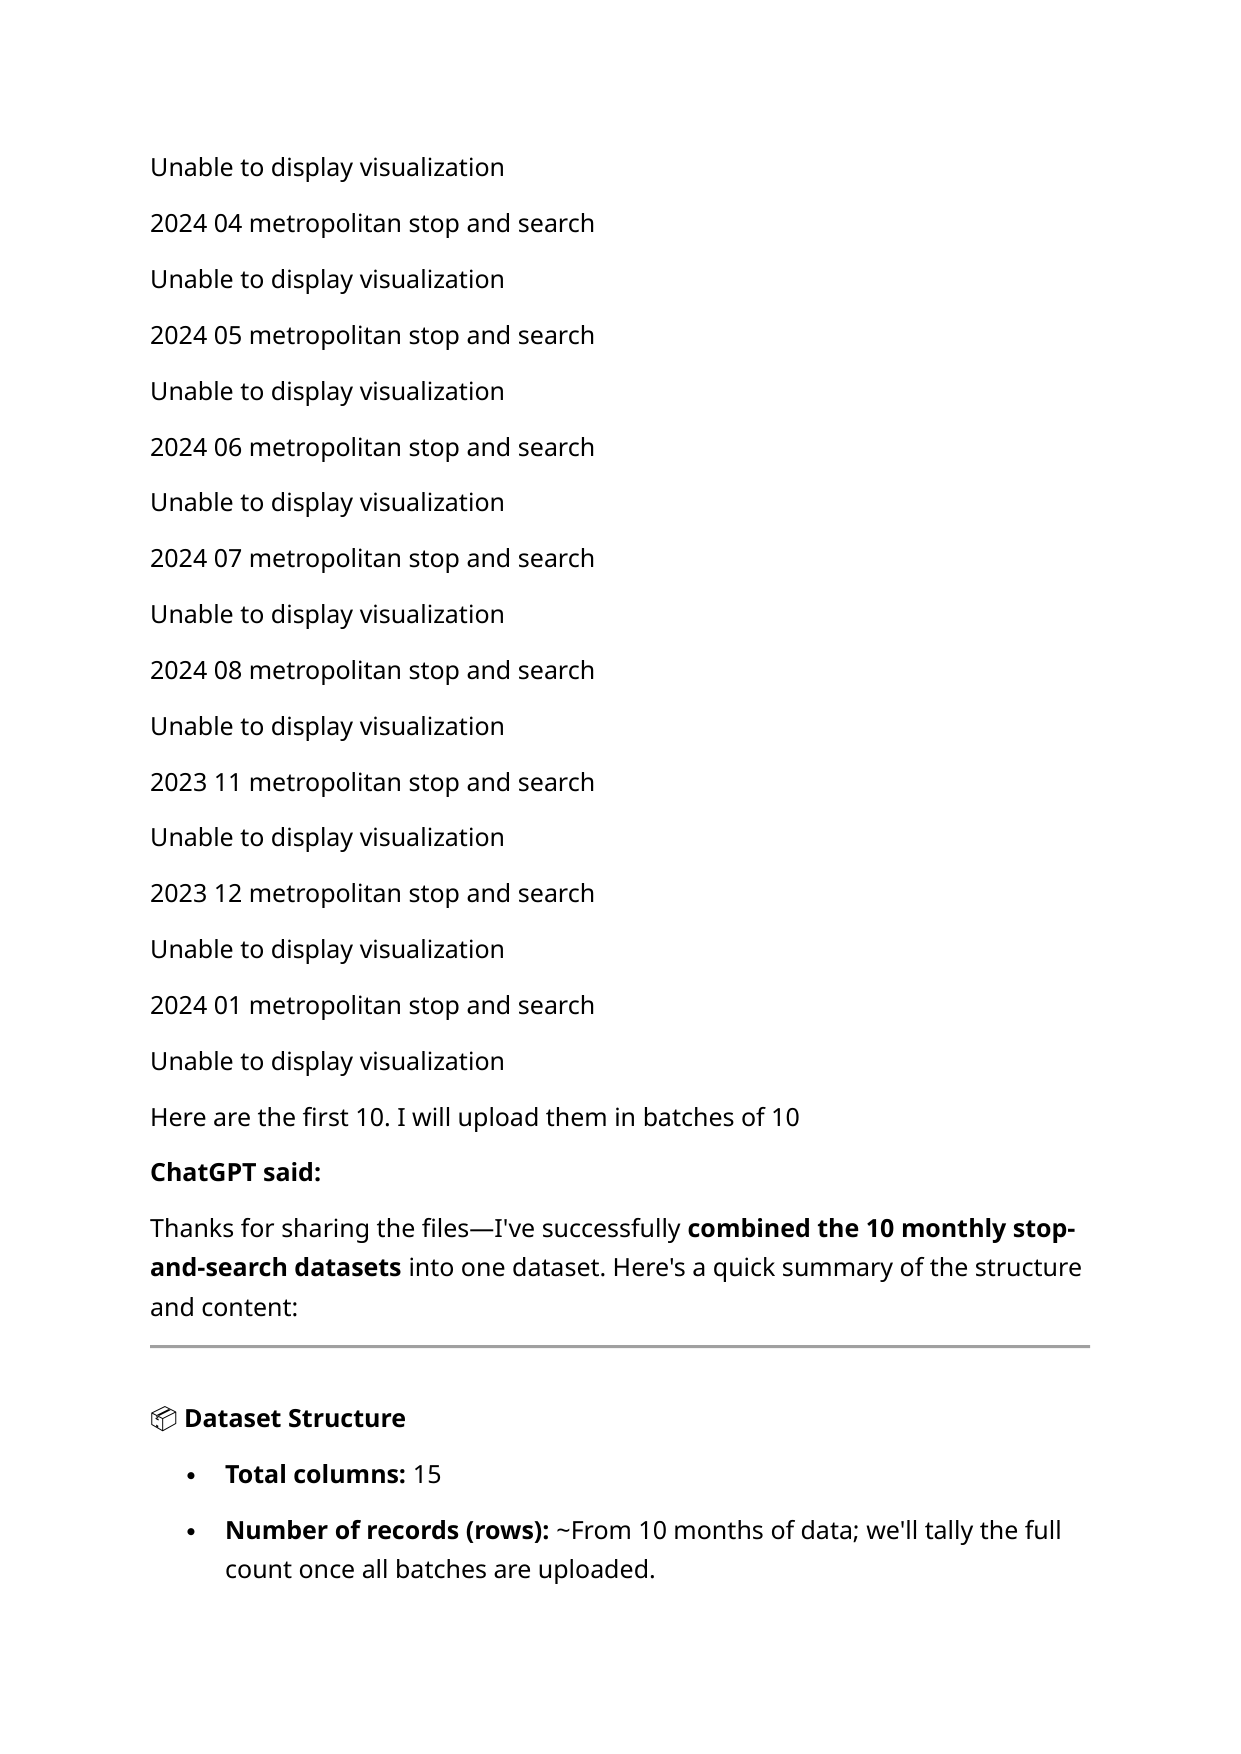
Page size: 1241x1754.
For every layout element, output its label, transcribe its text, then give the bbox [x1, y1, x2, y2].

text 2023 12 metropolitan stop and search [150, 876, 1090, 910]
list Number of records (rows): ~From 10 months of data; we'll tally the full count once all batches are uploaded. [187, 1512, 1090, 1586]
text 2024 08 metropolitan stop and search [150, 652, 1090, 687]
text 2024 06 metropolitan stop and search [150, 429, 1090, 463]
text Unable to display visualization [150, 597, 1090, 631]
text Unable to display visualization [150, 932, 1090, 966]
text Thanks for sharing the files—I've successfully combined the 10 monthly stop-and-search datasets into one dataset. Here's a quick summary of the structure and content: [150, 1211, 1090, 1323]
text 2024 04 metropolitan stop and search [150, 206, 1090, 240]
text 2024 01 metropolitan stop and search [150, 987, 1090, 1022]
list Total columns: 15 [187, 1457, 1090, 1491]
text 2024 05 metropolitan stop and search [150, 317, 1090, 352]
text Unable to display visualization [150, 262, 1090, 296]
text Unable to display visualization [150, 708, 1090, 742]
text Here are the first 10. I will upload them in batches of 10 [150, 1099, 1090, 1133]
text Unable to display visualization [150, 1043, 1090, 1077]
text 2024 07 metropolitan stop and search [150, 541, 1090, 575]
text Unable to display visualization [150, 485, 1090, 519]
text Unable to display visualization [150, 373, 1090, 407]
text 📦 Dataset Structure [150, 1401, 1090, 1435]
text Unable to display visualization [150, 150, 1090, 184]
text 2023 11 metropolitan stop and search [150, 764, 1090, 798]
text ChatGPT said: [150, 1155, 1090, 1189]
text Unable to display visualization [150, 820, 1090, 854]
